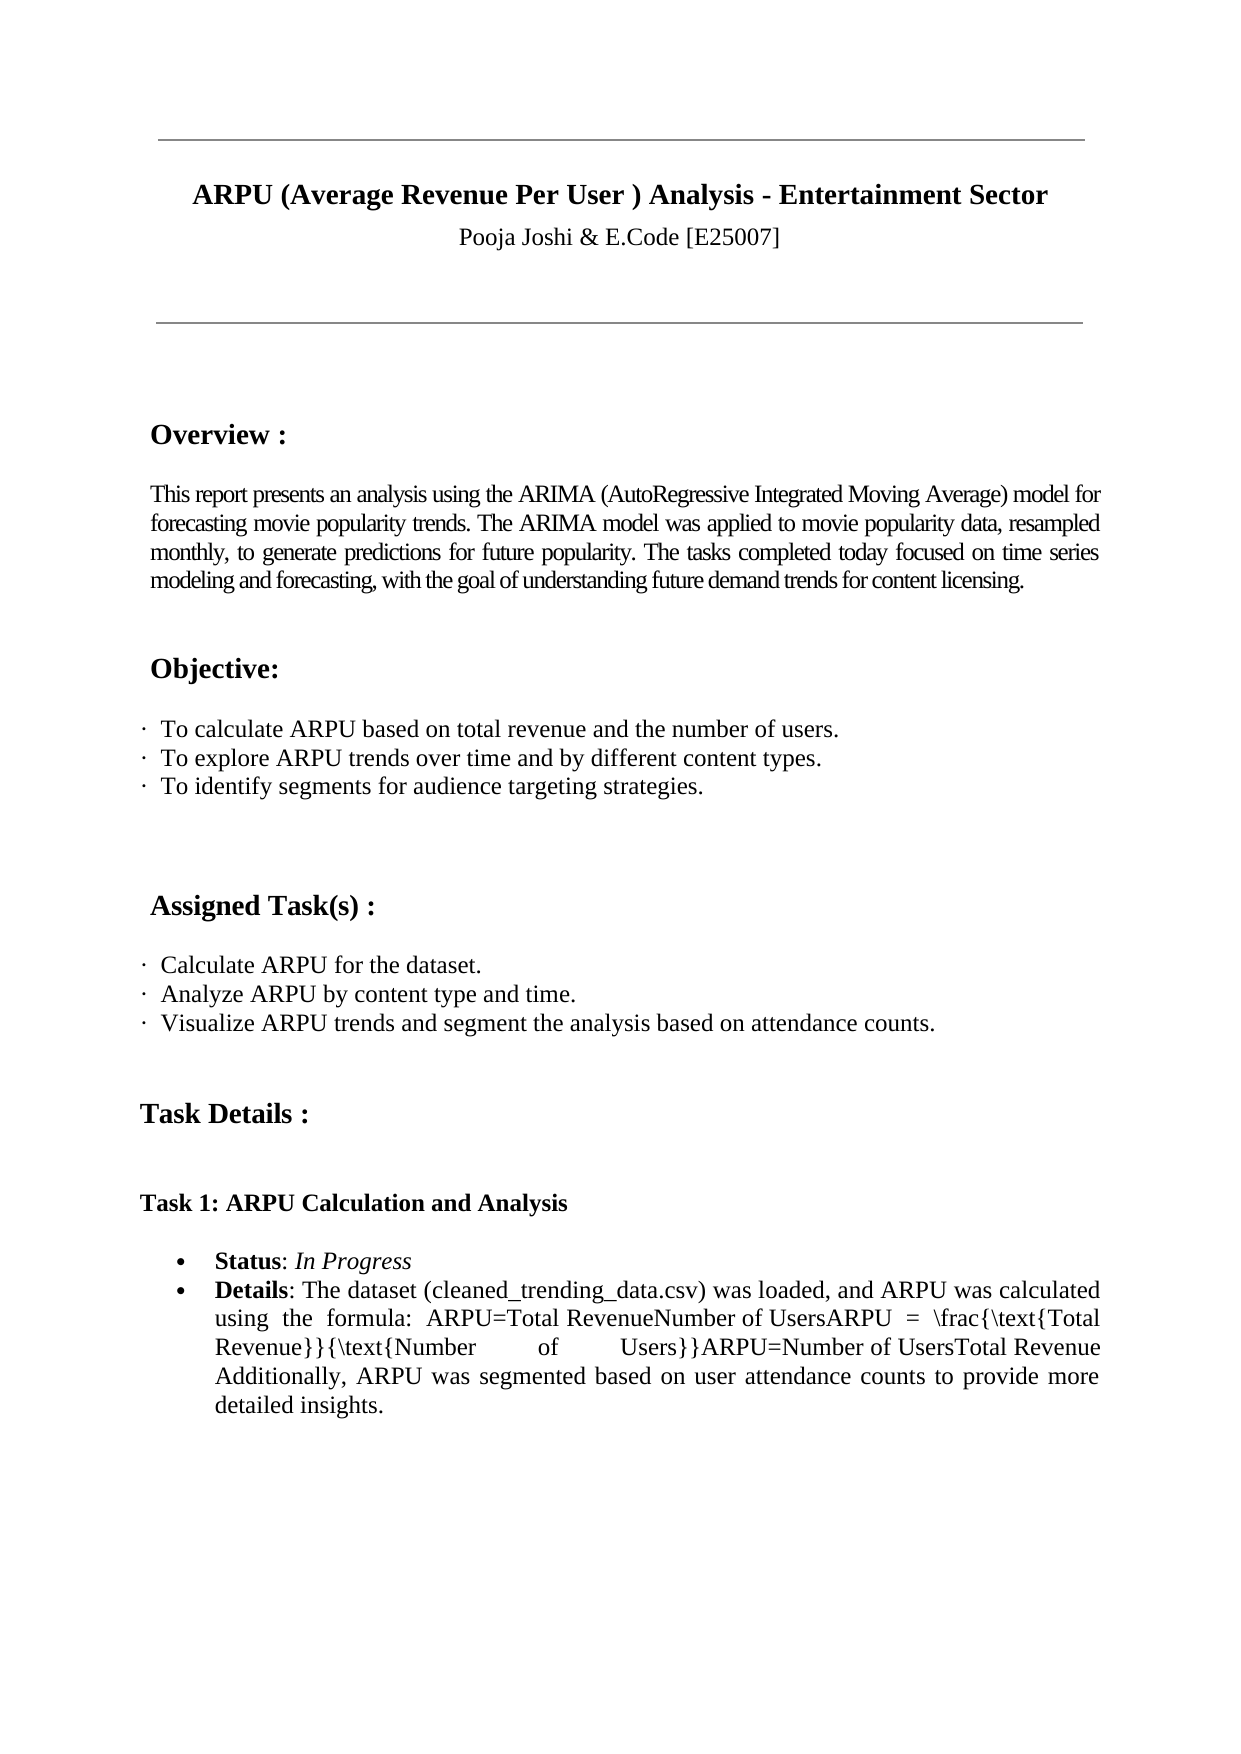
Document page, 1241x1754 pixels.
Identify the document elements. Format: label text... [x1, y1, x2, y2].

text · To identify segments for audience targeting strategies. [139, 771, 1101, 800]
text Pooja Joshi & E.Code [E25007] [139, 222, 1099, 251]
text ARPU (Average Revenue Per User ) Analysis - Entertainment Sector [139, 177, 1101, 210]
text · To explore ARPU trends over time and by different content types. [139, 743, 1101, 771]
subtitle Task Details : [139, 1096, 1101, 1130]
subtitle Overview : [150, 417, 1101, 450]
list Status: In Progress [177, 1246, 1101, 1275]
subtitle Assigned Task(s) : [150, 888, 1101, 922]
list Details: The dataset (cleaned_trending_data.csv) was loaded, and ARPU was calculated using the formula: ARPU=Total RevenueNumber of UsersARPU = \frac{\text{Total Revenue}}{\text{Number of Users}}ARPU=Number of UsersTotal Revenue​ Additionally, ARPU was segmented based on user attendance counts to provide more detailed insights. [177, 1275, 1101, 1418]
subtitle Objective: [150, 652, 1101, 685]
subtitle This report presents an analysis using the ARIMA (AutoRegressive Integrated Moving Average) model for forecasting movie popularity trends. The ARIMA model was applied to movie popularity data, resampled monthly, to generate predictions for future popularity. The tasks completed today focused on time series modeling and forecasting, with the goal of understanding future demand trends for content licensing. [150, 479, 1101, 594]
subtitle Task 1: ARPU Calculation and Analysis [139, 1188, 1101, 1217]
text · Visualize ARPU trends and segment the analysis based on attendance counts. [139, 1008, 1101, 1037]
text · To calculate ARPU based on total revenue and the number of users. [139, 714, 1101, 743]
text · Analyze ARPU by content type and time. [139, 979, 1101, 1008]
text · Calculate ARPU for the dataset. [139, 950, 1101, 979]
